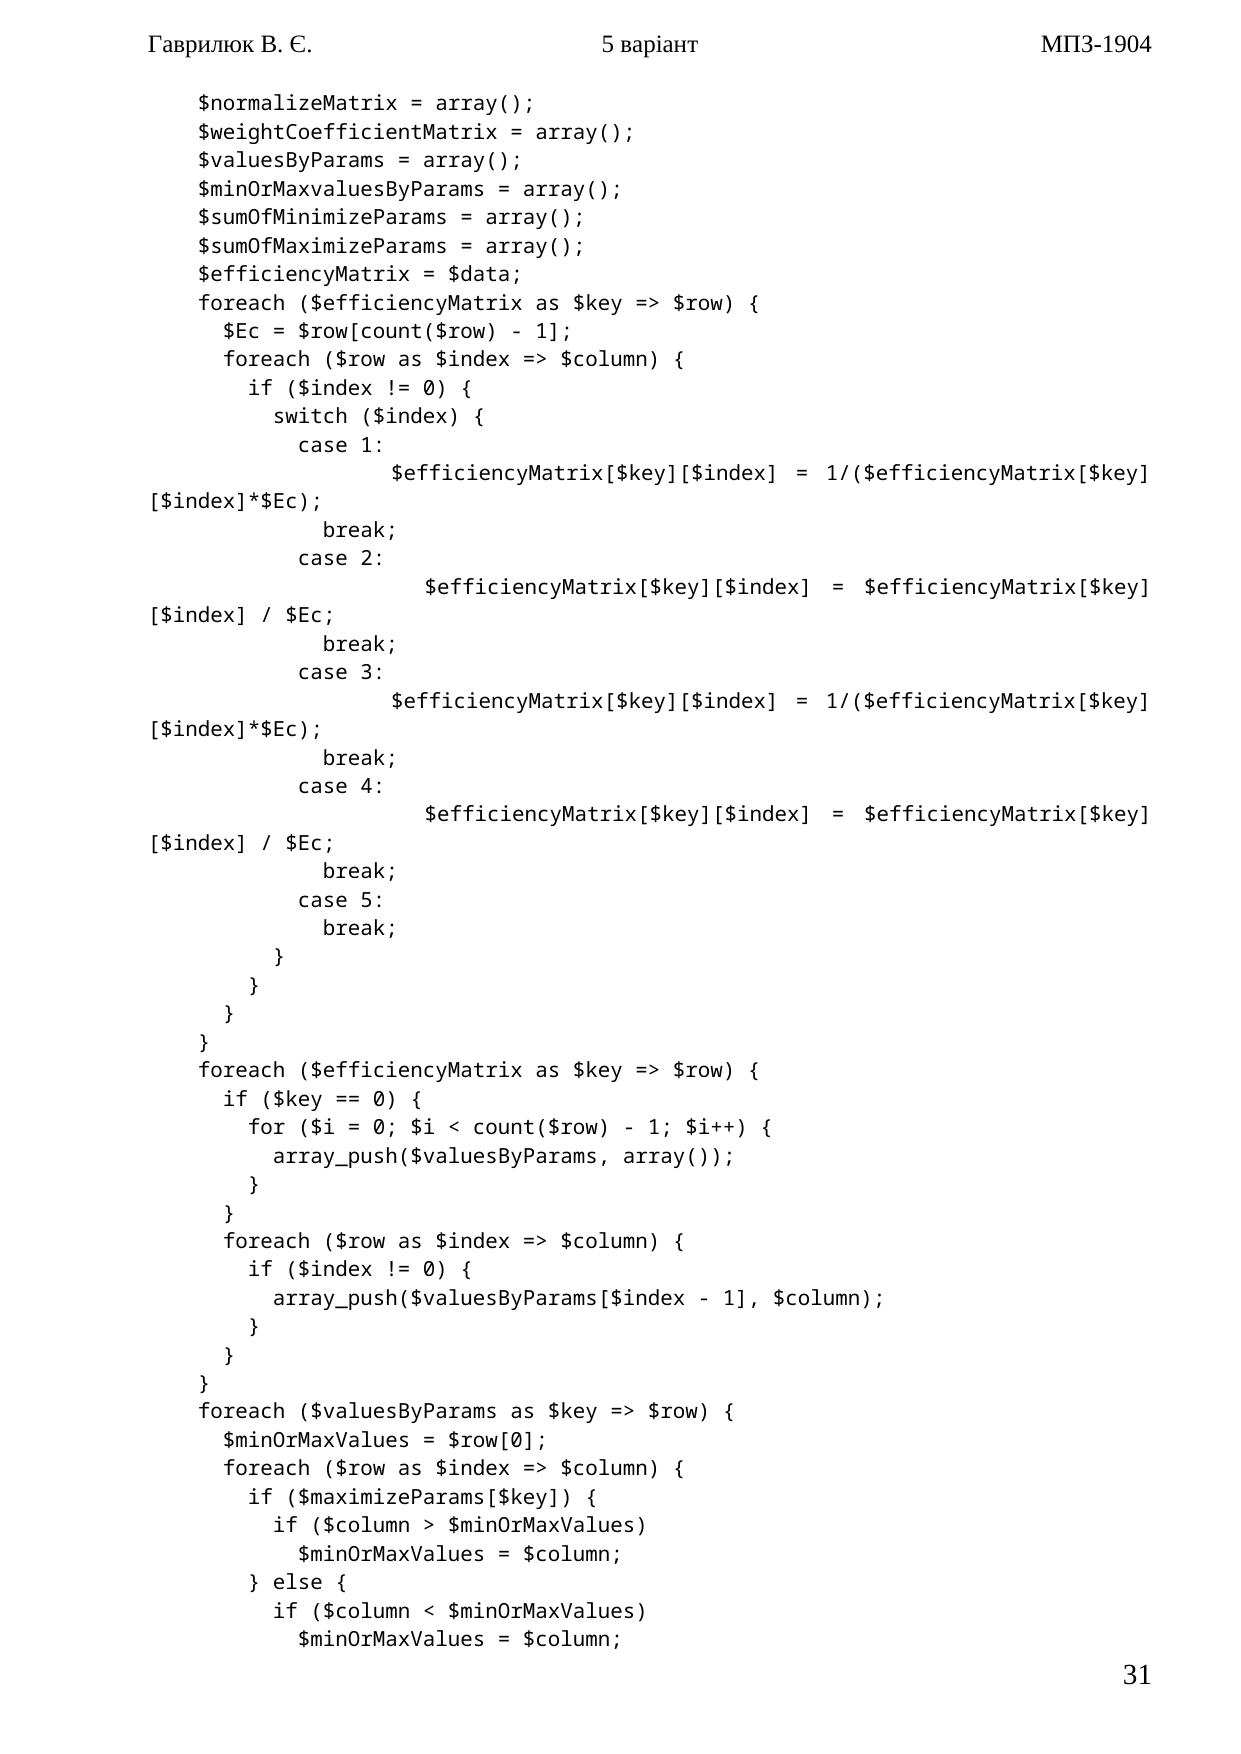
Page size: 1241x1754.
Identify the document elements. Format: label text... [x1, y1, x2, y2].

text switch ($index) { [148, 401, 1152, 430]
text $minOrMaxValues = $row[0]; [148, 1425, 1152, 1453]
text if ($column > $minOrMaxValues) [148, 1510, 1152, 1539]
text if ($key == 0) { [148, 1084, 1152, 1112]
text foreach ($valuesByParams as $key => $row) { [148, 1397, 1152, 1425]
text $efficiencyMatrix[$key][$index] = 1/($efficiencyMatrix[$key][$index]*$Ec); [148, 686, 1152, 743]
text } [148, 1027, 1152, 1055]
text $efficiencyMatrix[$key][$index] = $efficiencyMatrix[$key][$index] / $Ec; [148, 572, 1152, 629]
text foreach ($efficiencyMatrix as $key => $row) { [148, 1055, 1152, 1084]
text if ($index != 0) { [148, 1254, 1152, 1283]
text $Ec = $row[count($row) - 1]; [148, 316, 1152, 344]
text $minOrMaxValues = $column; [148, 1539, 1152, 1567]
text } [148, 998, 1152, 1027]
text } [148, 1340, 1152, 1368]
text case 1: [148, 430, 1152, 458]
text $sumOfMinimizeParams = array(); [148, 202, 1152, 231]
text $valuesByParams = array(); [148, 145, 1152, 174]
text if ($index != 0) { [148, 373, 1152, 401]
text } [148, 942, 1152, 970]
text case 3: [148, 657, 1152, 686]
text array_push($valuesByParams, array()); [148, 1141, 1152, 1169]
text $efficiencyMatrix = $data; [148, 259, 1152, 288]
text if ($maximizeParams[$key]) { [148, 1482, 1152, 1510]
text } [148, 1311, 1152, 1340]
text } [148, 1368, 1152, 1397]
text case 2: [148, 543, 1152, 572]
text $sumOfMaximizeParams = array(); [148, 231, 1152, 259]
text foreach ($row as $index => $column) { [148, 344, 1152, 373]
text $minOrMaxvaluesByParams = array(); [148, 174, 1152, 202]
text } [148, 1169, 1152, 1198]
text break; [148, 629, 1152, 657]
text break; [148, 743, 1152, 771]
text foreach ($row as $index => $column) { [148, 1226, 1152, 1254]
text $minOrMaxValues = $column; [148, 1624, 1152, 1653]
text foreach ($row as $index => $column) { [148, 1453, 1152, 1482]
text break; [148, 856, 1152, 885]
text $weightCoefficientMatrix = array(); [148, 117, 1152, 145]
text $normalizeMatrix = array(); [148, 88, 1152, 117]
text } [148, 970, 1152, 998]
text array_push($valuesByParams[$index - 1], $column); [148, 1283, 1152, 1311]
text case 5: [148, 885, 1152, 913]
text } else { [148, 1567, 1152, 1596]
text $efficiencyMatrix[$key][$index] = $efficiencyMatrix[$key][$index] / $Ec; [148, 799, 1152, 856]
text for ($i = 0; $i < count($row) - 1; $i++) { [148, 1112, 1152, 1141]
text if ($column < $minOrMaxValues) [148, 1596, 1152, 1624]
text break; [148, 515, 1152, 543]
text foreach ($efficiencyMatrix as $key => $row) { [148, 288, 1152, 316]
text } [148, 1198, 1152, 1226]
text break; [148, 913, 1152, 942]
text case 4: [148, 771, 1152, 799]
text $efficiencyMatrix[$key][$index] = 1/($efficiencyMatrix[$key][$index]*$Ec); [148, 458, 1152, 515]
